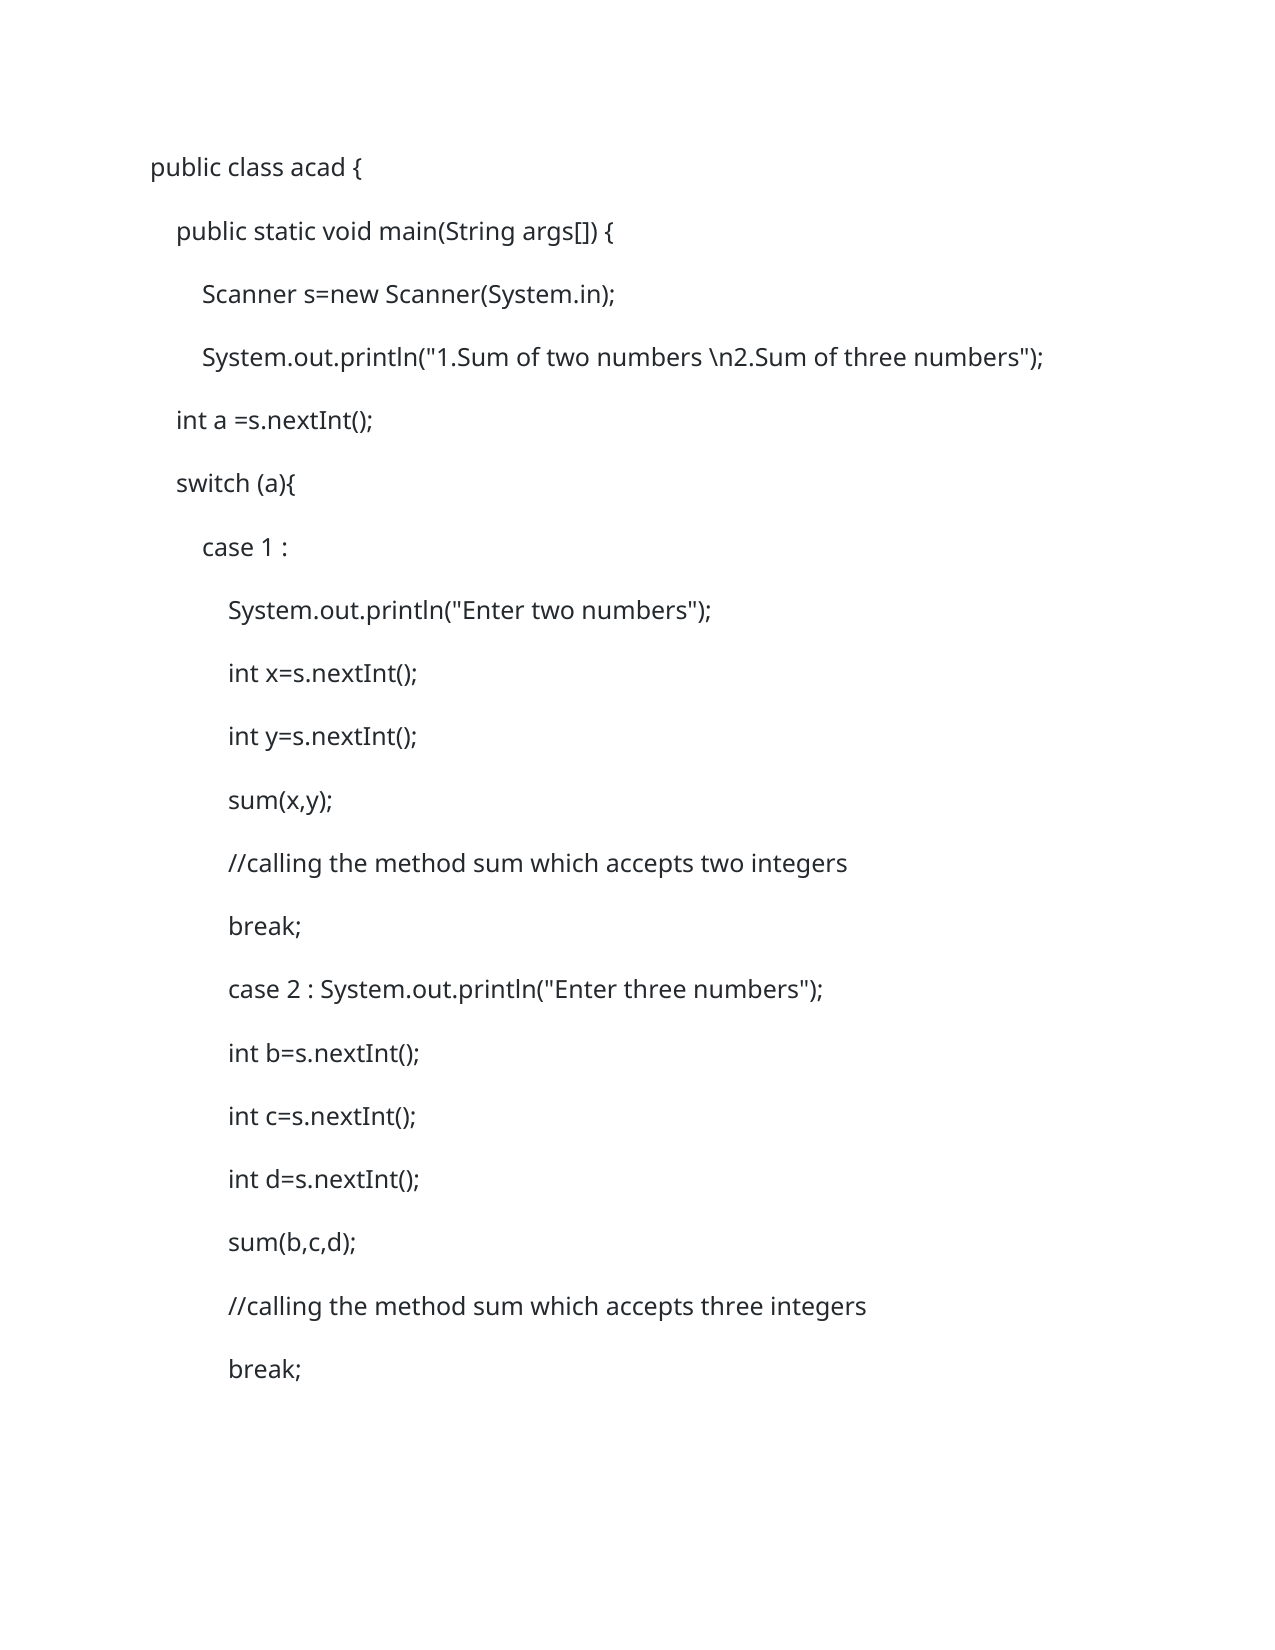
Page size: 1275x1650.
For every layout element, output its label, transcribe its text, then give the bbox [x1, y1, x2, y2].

text //calling the method sum which accepts three integers [150, 1288, 1125, 1322]
text //calling the method sum which accepts two integers [150, 846, 1125, 879]
text int b=s.nextInt(); [150, 1035, 1125, 1069]
text Scanner s=new Scanner(System.in); [150, 276, 1125, 311]
text int y=s.nextInt(); [150, 719, 1125, 753]
text int a =s.nextInt(); [150, 403, 1125, 437]
text case 2 : System.out.println("Enter three numbers"); [150, 972, 1125, 1006]
text int d=s.nextInt(); [150, 1162, 1125, 1196]
text int x=s.nextInt(); [150, 656, 1125, 690]
text sum(x,y); [150, 782, 1125, 816]
text case 1 : [150, 529, 1125, 563]
text sum(b,c,d); [150, 1225, 1125, 1259]
text switch (a){ [150, 466, 1125, 500]
text break; [150, 909, 1125, 943]
text int c=s.nextInt(); [150, 1098, 1125, 1132]
text System.out.println("Enter two numbers"); [150, 593, 1125, 627]
text System.out.println("1.Sum of two numbers \n2.Sum of three numbers"); [150, 340, 1125, 374]
text public class acad { [150, 150, 1125, 184]
text break; [150, 1351, 1125, 1385]
text public static void main(String args[]) { [150, 213, 1125, 247]
